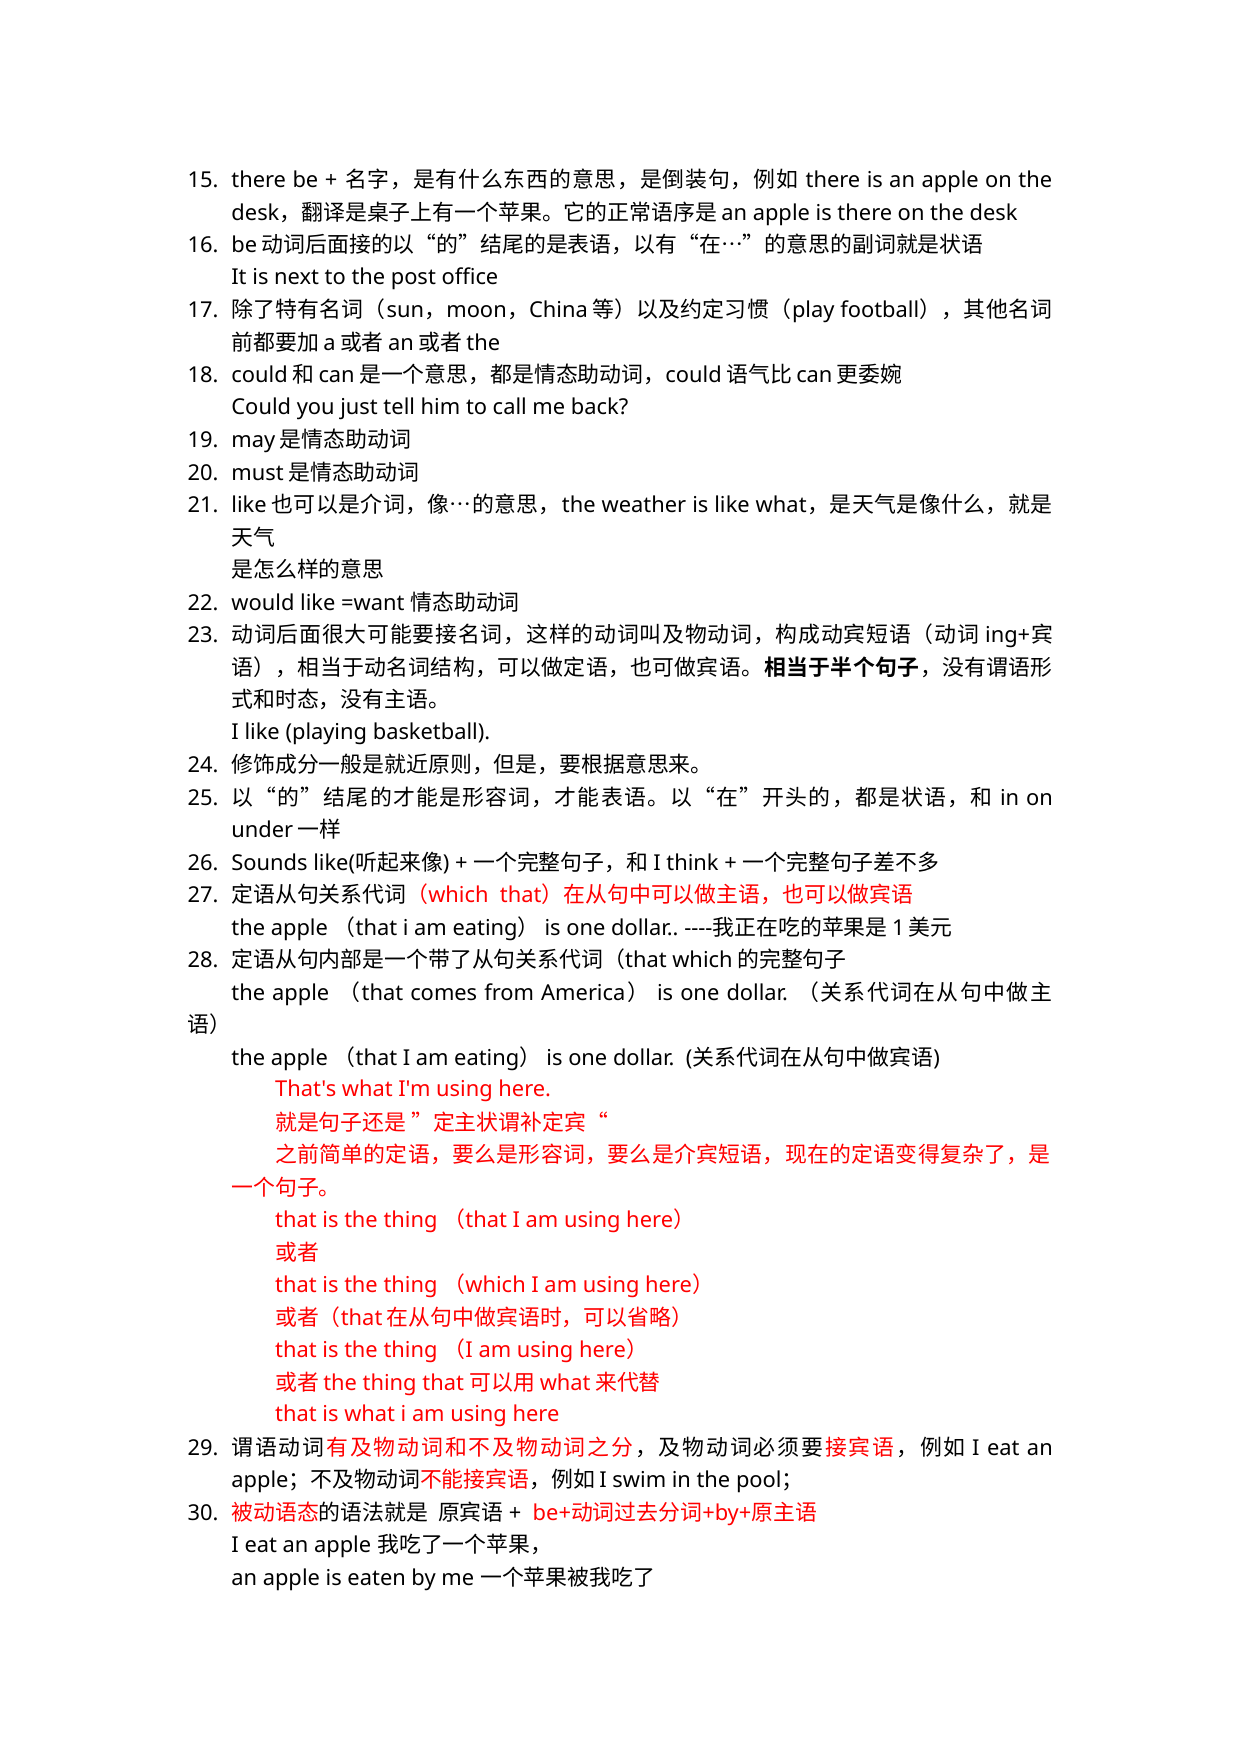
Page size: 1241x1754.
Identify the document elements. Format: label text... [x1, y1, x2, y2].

list like也可以是介词，像…的意思，the weather is like what，是天气是像什么，就是天气 [187, 487, 1053, 552]
list would like =want 情态助动词 [187, 584, 1053, 617]
list Could you just tell him to call me back? [231, 389, 1053, 422]
list 谓语动词有及物动词和不及物动词之分，及物动词必须要接宾语，例如I eat an apple；不及物动词不能接宾语，例如I swim in the pool； [187, 1429, 1053, 1494]
list 以“的”结尾的才能是形容词，才能表语。以“在”开头的，都是状语，和in on under一样 [187, 779, 1053, 844]
list the apple （that I am eating） is one dollar. (关系代词在从句中做宾语) [231, 1039, 1053, 1072]
list may是情态助动词 [187, 422, 1053, 454]
list that is the thing （I am using here） [231, 1332, 1053, 1364]
list an apple is eaten by me 一个苹果被我吃了 [231, 1559, 1053, 1592]
list That's what I'm using here. [231, 1072, 1053, 1104]
list be动词后面接的以“的”结尾的是表语，以有“在…”的意思的副词就是状语 [187, 227, 1053, 259]
list the apple （that i am eating） is one dollar.. ----我正在吃的苹果是1美元 [231, 909, 1053, 942]
text the apple （that comes from America） is one dollar. （关系代词在从句中做主语） [187, 974, 1053, 1039]
list I eat an apple 我吃了一个苹果， [231, 1527, 1053, 1559]
list 被动语态的语法就是 原宾语 + be+动词过去分词+by+原主语 [187, 1494, 1053, 1527]
list 定语从句内部是一个带了从句关系代词（that which的完整句子 [187, 942, 1053, 974]
list 就是句子还是 ”定主状谓补定宾“ [231, 1104, 1053, 1137]
list 或者the thing that 可以用what来代替 [231, 1364, 1053, 1397]
list 是怎么样的意思 [231, 552, 1053, 584]
list must是情态助动词 [187, 454, 1053, 487]
list that is what i am using here [231, 1397, 1053, 1429]
list It is next to the post office [231, 259, 1053, 292]
list Sounds like(听起来像) + 一个完整句子，和 I think + 一个完整句子差不多 [187, 844, 1053, 877]
list 修饰成分一般是就近原则，但是，要根据意思来。 [187, 747, 1053, 779]
list 或者（that在从句中做宾语时，可以省略） [231, 1299, 1053, 1332]
list 之前简单的定语，要么是形容词，要么是介宾短语，现在的定语变得复杂了，是一个句子。 [231, 1137, 1053, 1202]
list 动词后面很大可能要接名词，这样的动词叫及物动词，构成动宾短语（动词ing+宾语），相当于动名词结构，可以做定语，也可做宾语。相当于半个句子，没有谓语形式和时态，没有主语。 [187, 617, 1053, 714]
list I like (playing basketball). [231, 714, 1053, 747]
list 或者 [231, 1234, 1053, 1267]
list that is the thing （which I am using here） [231, 1267, 1053, 1299]
list that is the thing （that I am using here） [231, 1202, 1053, 1234]
list 定语从句关系代词（which that）在从句中可以做主语，也可以做宾语 [187, 877, 1053, 909]
list could和can是一个意思，都是情态助动词，could语气比can更委婉 [187, 357, 1053, 389]
list there be + 名字，是有什么东西的意思，是倒装句，例如there is an apple on the desk，翻译是桌子上有一个苹果。它的正常语序是an apple is there on the desk [187, 162, 1053, 227]
list 除了特有名词（sun，moon，China等）以及约定习惯（play football），其他名词前都要加a或者an或者the [187, 292, 1053, 357]
